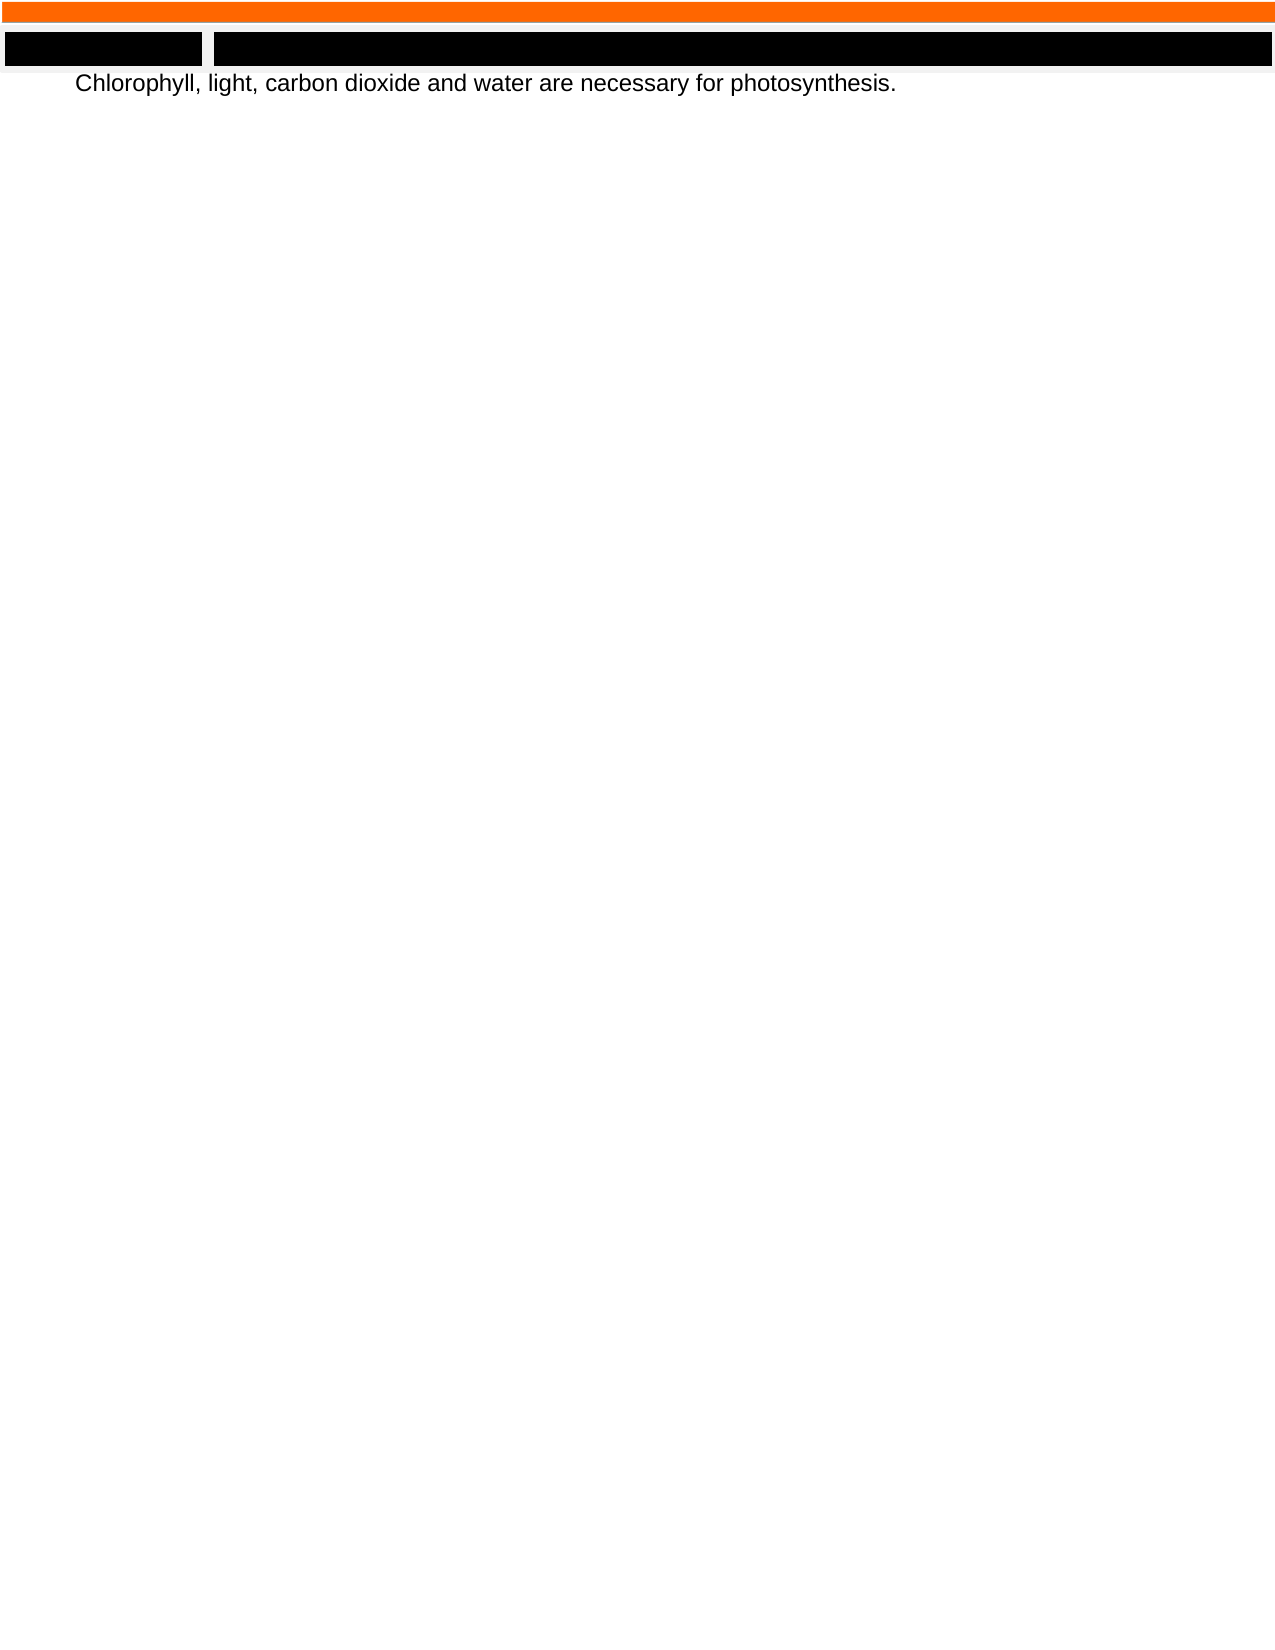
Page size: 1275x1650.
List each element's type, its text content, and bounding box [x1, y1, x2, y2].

text Chlorophyll, light, carbon dioxide and water are necessary for photosynthesis. [75, 69, 1275, 96]
